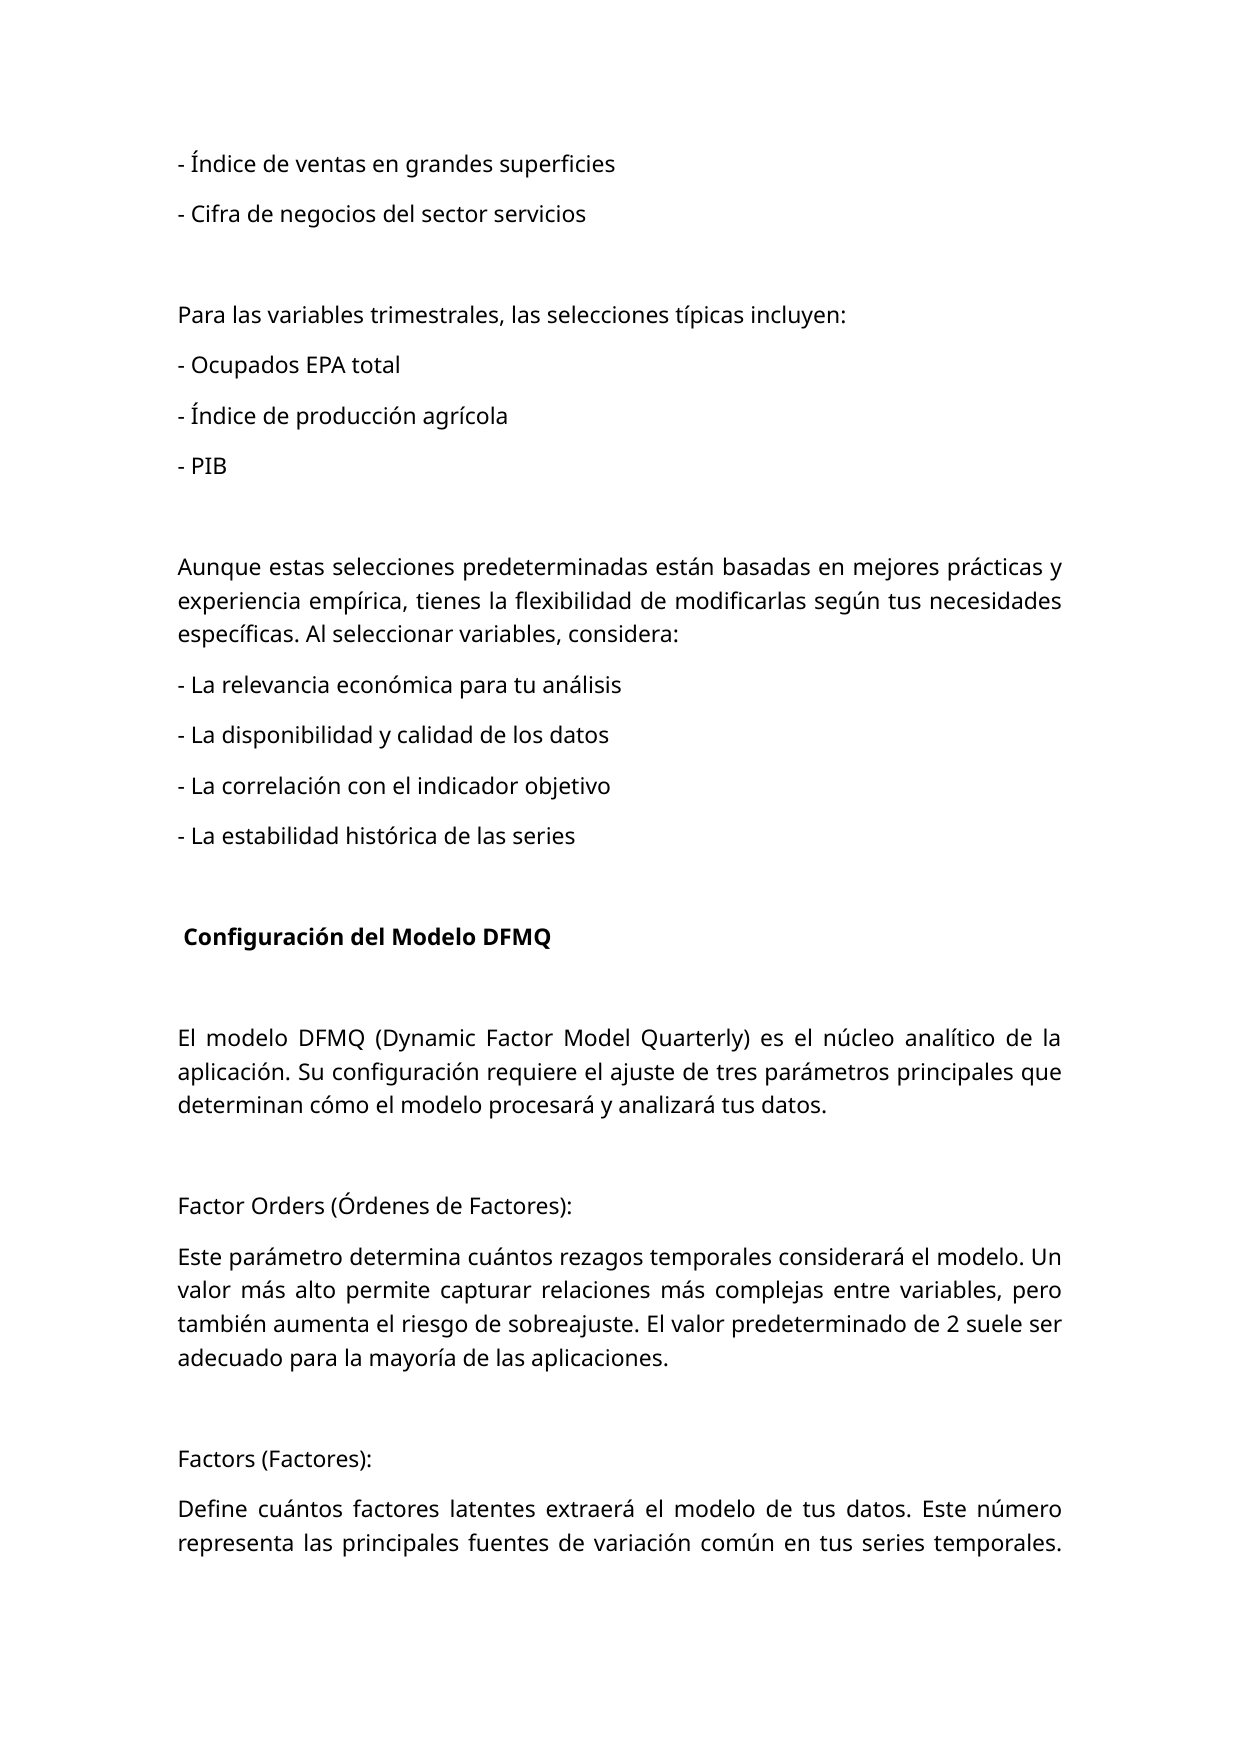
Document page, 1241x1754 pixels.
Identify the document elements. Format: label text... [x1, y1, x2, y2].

text Este parámetro determina cuántos rezagos temporales considerará el modelo. Un valor más alto permite capturar relaciones más complejas entre variables, pero también aumenta el riesgo de sobreajuste. El valor predeterminado de 2 suele ser adecuado para la mayoría de las aplicaciones. [177, 1241, 1063, 1373]
text - Índice de producción agrícola [177, 400, 1063, 431]
text - Cifra de negocios del sector servicios [177, 198, 1063, 229]
text Para las variables trimestrales, las selecciones típicas incluyen: [177, 299, 1063, 330]
text Factor Orders (Órdenes de Factores): [177, 1190, 1063, 1221]
text - La estabilidad histórica de las series [177, 820, 1063, 851]
text Configuración del Modelo DFMQ [177, 921, 1063, 952]
text Factors (Factores): [177, 1443, 1063, 1474]
text El modelo DFMQ (Dynamic Factor Model Quarterly) es el núcleo analítico de la aplicación. Su configuración requiere el ajuste de tres parámetros principales que determinan cómo el modelo procesará y analizará tus datos. [177, 1022, 1063, 1121]
text - La disponibilidad y calidad de los datos [177, 719, 1063, 751]
text - Índice de ventas en grandes superficies [177, 148, 1063, 179]
text Aunque estas selecciones predeterminadas están basadas en mejores prácticas y experiencia empírica, tienes la flexibilidad de modificarlas según tus necesidades específicas. Al seleccionar variables, considera: [177, 551, 1063, 650]
text - La relevancia económica para tu análisis [177, 669, 1063, 700]
text - Ocupados EPA total [177, 349, 1063, 381]
text - PIB [177, 450, 1063, 481]
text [177, 1493, 1063, 1558]
text - La correlación con el indicador objetivo [177, 770, 1063, 801]
